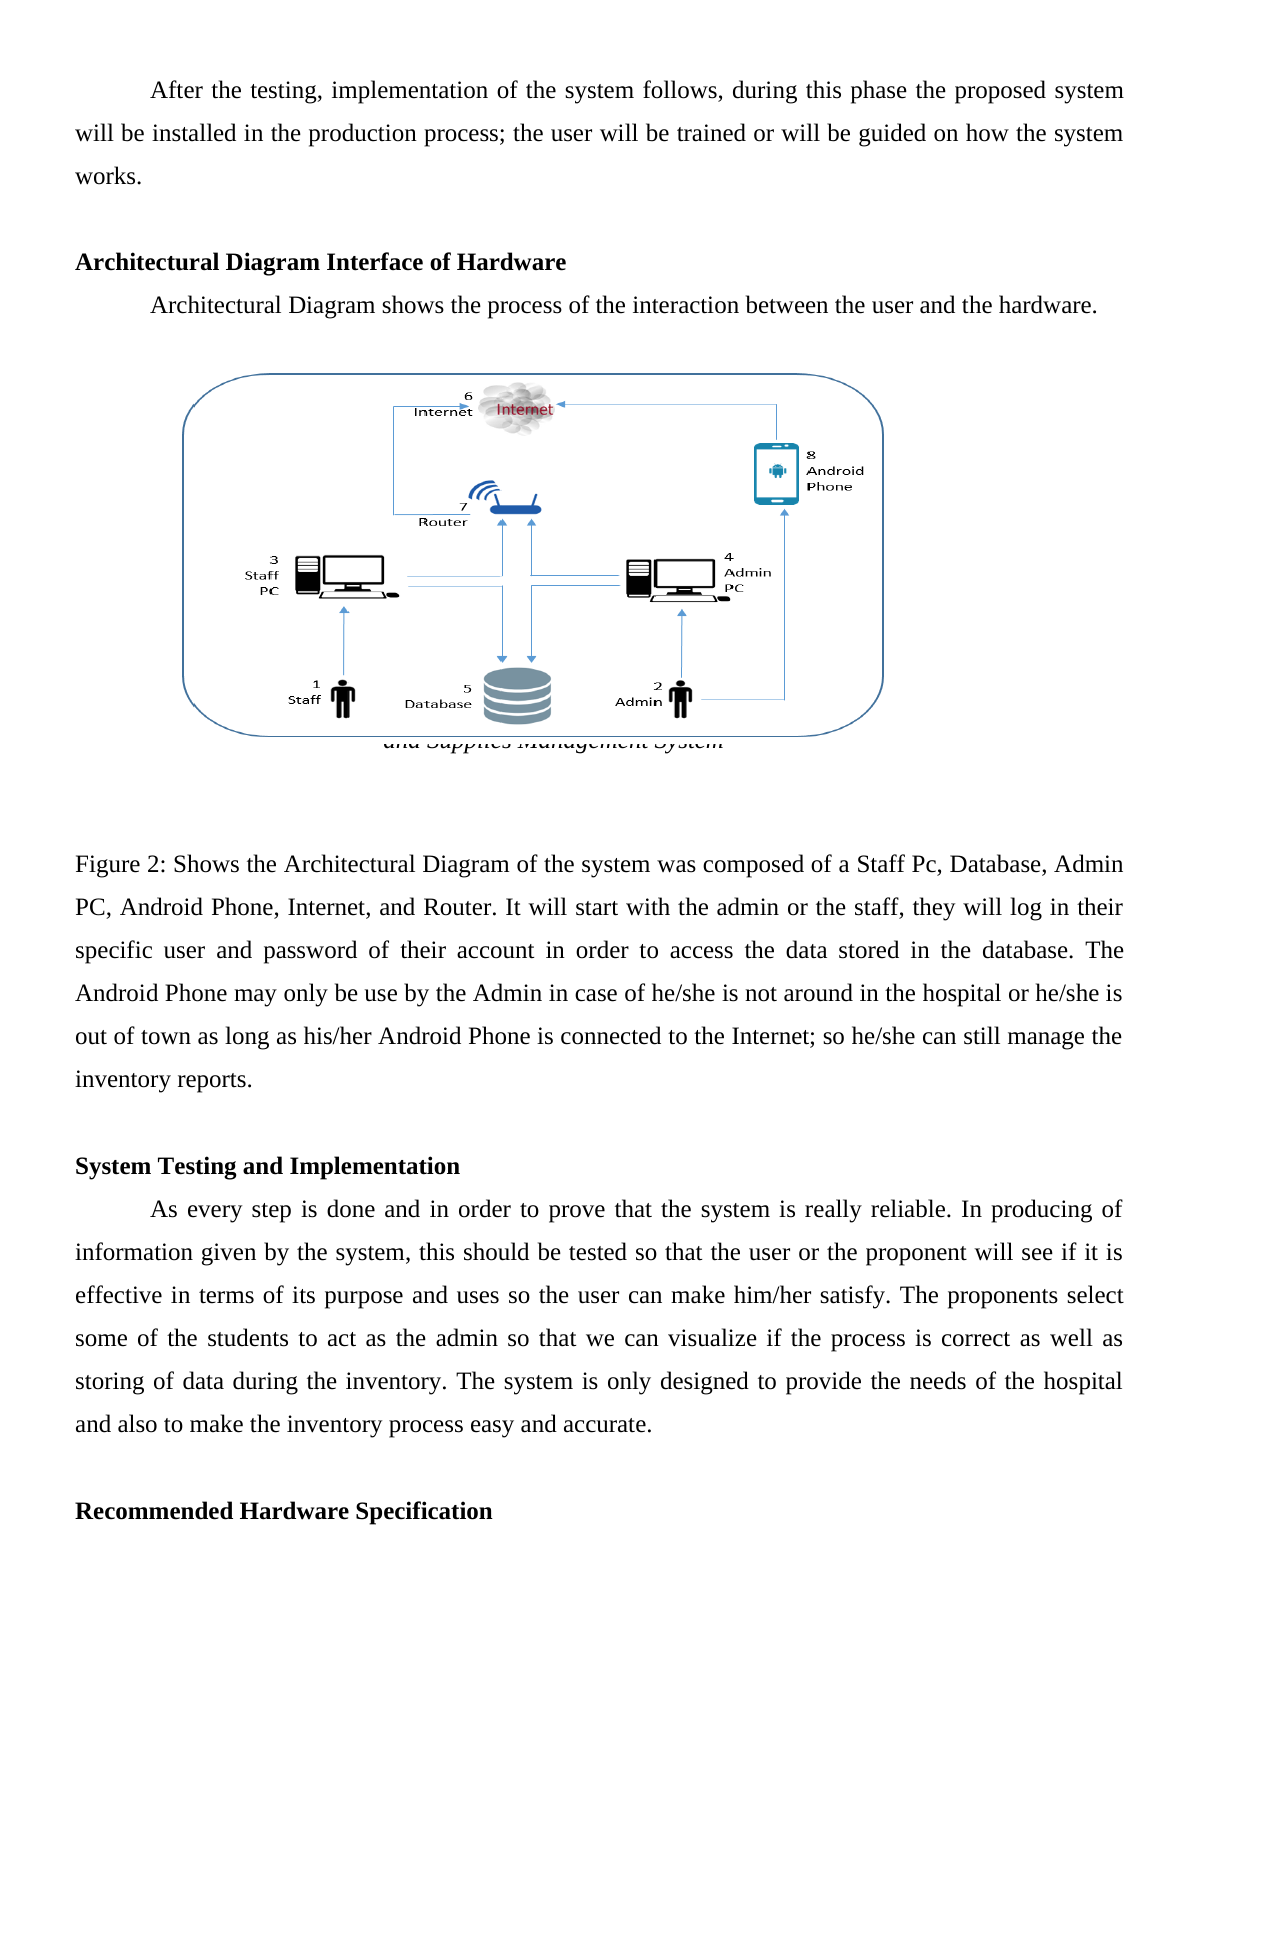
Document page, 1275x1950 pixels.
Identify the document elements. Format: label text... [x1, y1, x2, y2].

picture [170, 368, 899, 744]
text Architectural Diagram shows the process of the interaction between the user and the hardware. [75, 291, 1125, 319]
text System Testing and Implementation [75, 1151, 1125, 1179]
text After the testing, implementation of the system follows, during this phase the proposed system will be installed in the production process; the user will be trained or will be guided on how the system works. [75, 75, 1125, 190]
text As every step is done and in order to prove that the system is really reliable. In producing of information given by the system, this should be tested so that the user or the proponent will see if it is effective in terms of its purpose and uses so the user can make him/her satisfy. The proponents select some of the students to act as the admin so that we can visualize if the process is correct as well as storing of data during the inventory. The system is only designed to provide the needs of the hospital and also to make the inventory process easy and accurate. [75, 1194, 1125, 1438]
text Figure 2: Shows the Architectural Diagram of the system was composed of a Staff Pc, Database, Admin PC, Android Phone, Internet, and Router. It will start with the admin or the staff, they will log in their specific user and password of their account in order to access the data stored in the database. The Android Phone may only be use by the Admin in case of he/she is not around in the hospital or he/she is out of town as long as his/her Android Phone is connected to the Internet; so he/she can still manage the inventory reports. [75, 849, 1125, 1093]
text Architectural Diagram Interface of Hardware [75, 247, 1125, 276]
text Recommended Hardware Specification [75, 1496, 1125, 1524]
